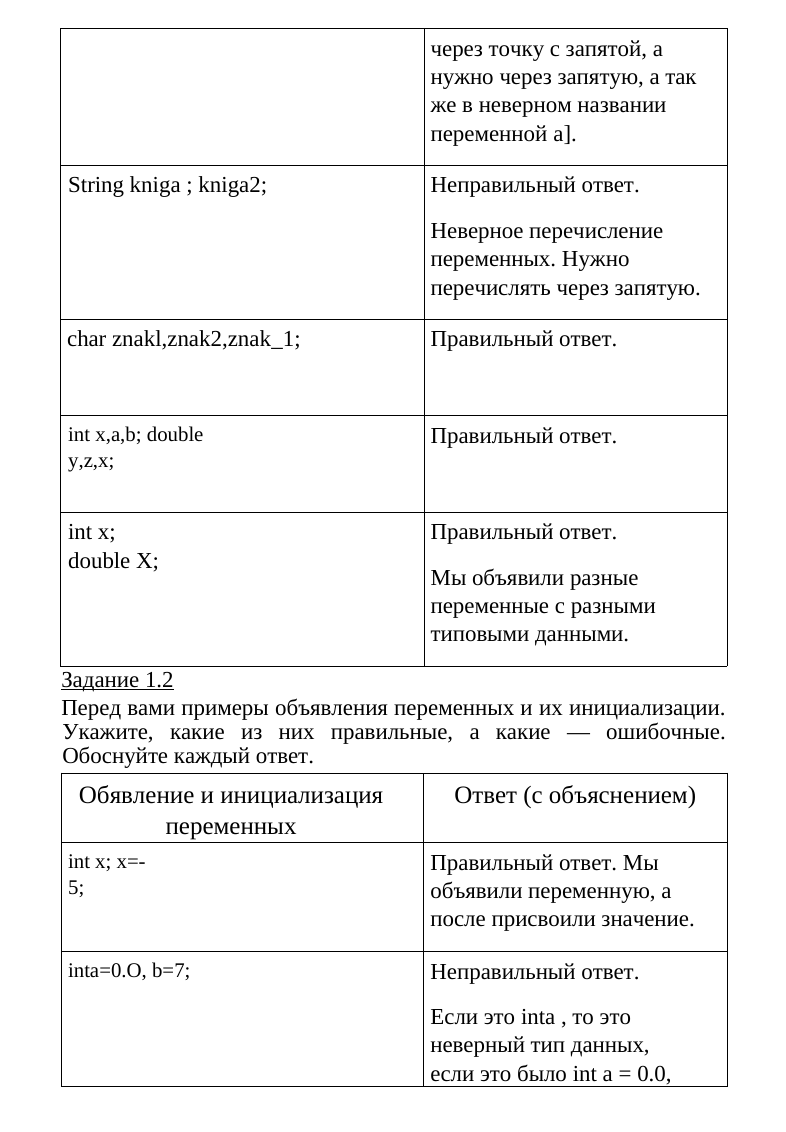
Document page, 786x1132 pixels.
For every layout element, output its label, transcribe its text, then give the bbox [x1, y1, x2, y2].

table_cell Неправильный ответ. Неверное перечисление переменных. Нужно перечислять через запятую. [425, 166, 727, 319]
table_cell String kniga ; kniga2; [61, 166, 424, 319]
table_cell int х; х=-5; [62, 843, 423, 951]
table_cell int х; double Х; [61, 513, 424, 666]
table_cell Правильный ответ. [425, 416, 727, 512]
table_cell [424, 952, 727, 1086]
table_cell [61, 29, 424, 165]
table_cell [425, 29, 727, 165]
table_cell int х,а,b; double y,z,x; [61, 416, 424, 512]
table_cell inta=0.O, b=7; [62, 952, 423, 1086]
table_cell Правильный ответ. Мы объявили разные переменные с разными типовыми данными. [425, 513, 727, 666]
table_cell char znakl,znak2,znak_1; [61, 320, 424, 415]
table_header Обявление и инициализация переменных [62, 774, 423, 842]
table_cell Правильный ответ. [425, 320, 727, 415]
text Перед вами примеры объявления переменных и их инициализации. Укажите, какие из них правильные, а какие — ошибочные. Обоснуйте каждый ответ. [61, 697, 727, 769]
table_header Ответ (с объяснением) [424, 774, 727, 842]
table_cell Правильный ответ. Мы объявили переменную, а после присвоили значение. [424, 843, 727, 951]
subtitle Задание 1.2 [61, 666, 728, 692]
